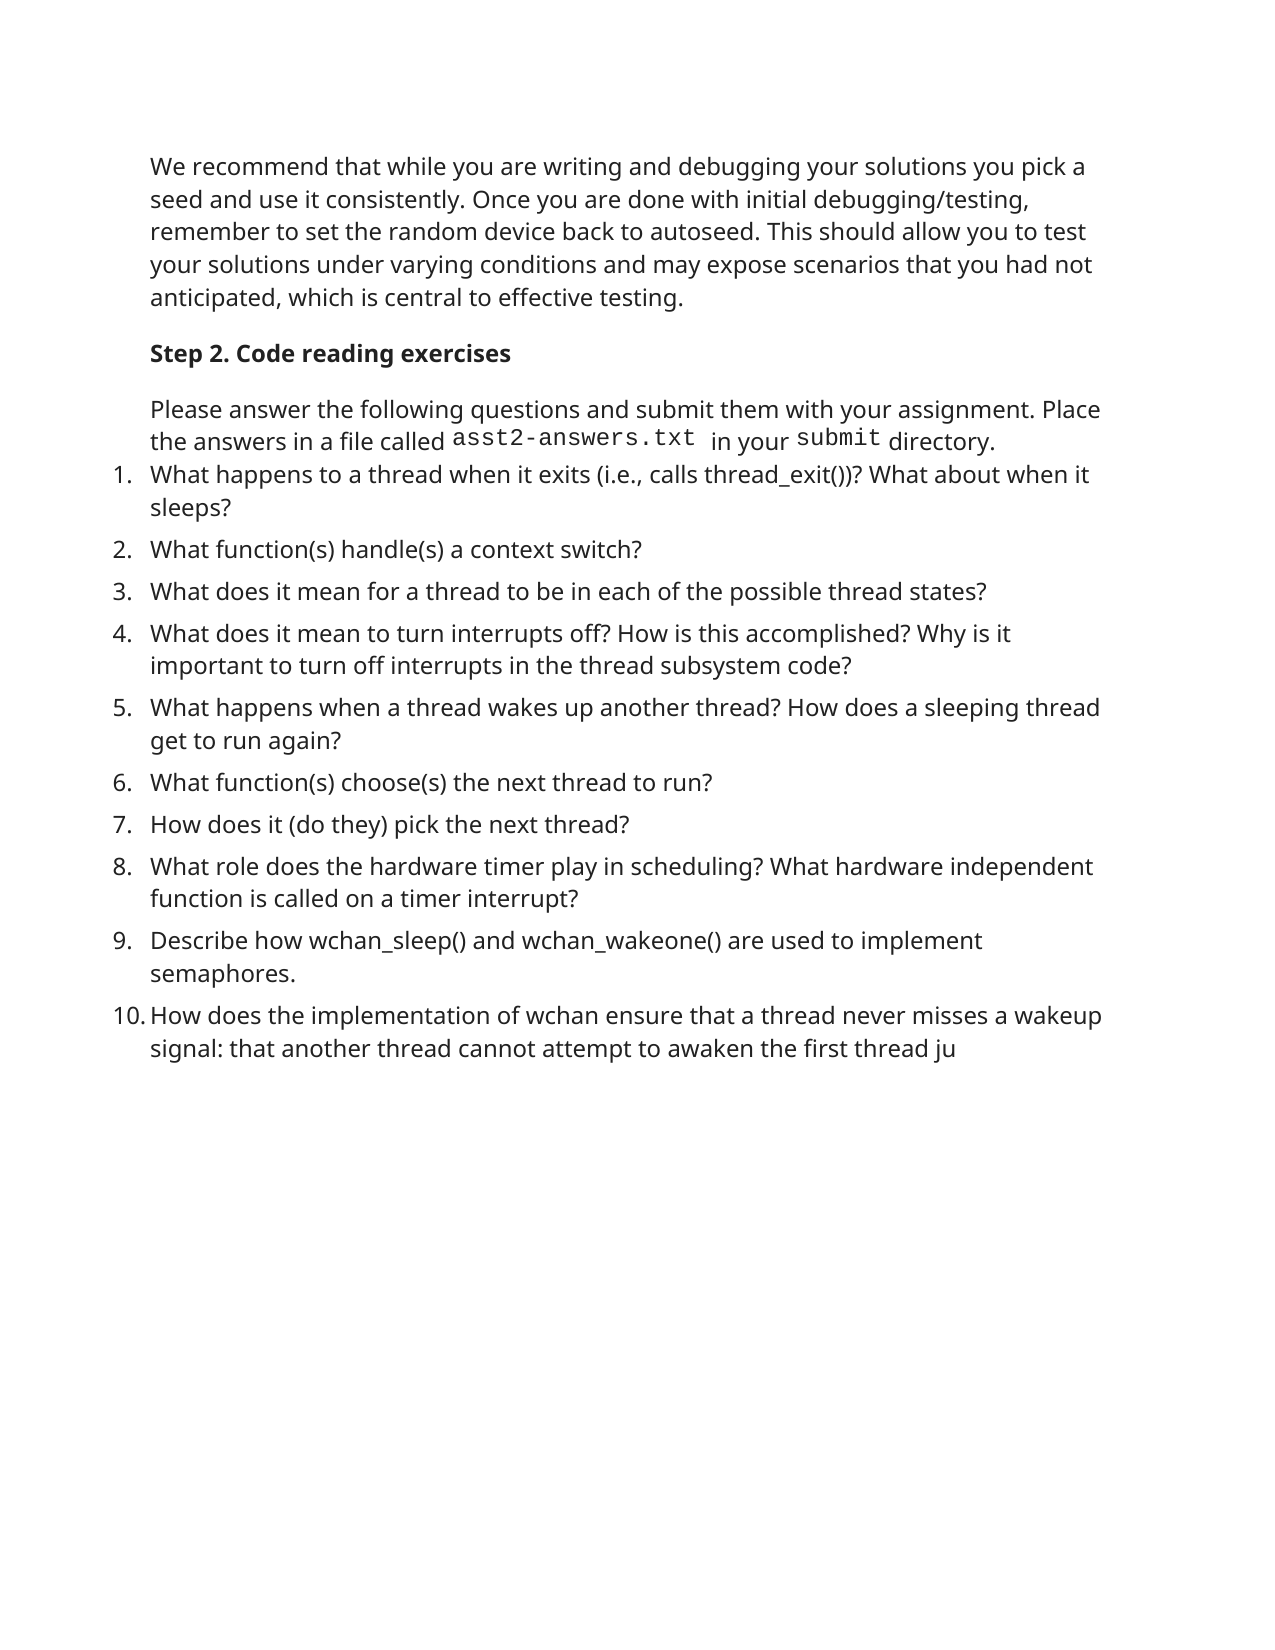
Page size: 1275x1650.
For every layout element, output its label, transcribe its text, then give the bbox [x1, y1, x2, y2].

list What happens when a thread wakes up another thread? How does a sleeping thread get to run again? [112, 691, 1125, 756]
list What function(s) choose(s) the next thread to run? [112, 766, 1125, 798]
list How does it (do they) pick the next thread? [112, 808, 1125, 840]
text We recommend that while you are writing and debugging your solutions you pick a seed and use it consistently. Once you are done with initial debugging/testing, remember to set the random device back to autoseed. This should allow you to test your solutions under varying conditions and may expose scenarios that you had not anticipated, which is central to effective testing. [150, 150, 1125, 313]
list What role does the hardware timer play in scheduling? What hardware independent function is called on a timer interrupt? [112, 849, 1125, 915]
text Please answer the following questions and submit them with your assignment. Place the answers in a file called asst2-answers.txt in your submit directory. [150, 392, 1125, 458]
list What does it mean for a thread to be in each of the possible thread states? [112, 574, 1125, 607]
list How does the implementation of wchan ensure that a thread never misses a wakeup signal: that another thread cannot attempt to awaken the first thread ju [112, 999, 1125, 1064]
list What function(s) handle(s) a context switch? [112, 532, 1125, 565]
text Step 2. Code reading exercises [150, 336, 1125, 369]
list What happens to a thread when it exits (i.e., calls thread_exit())? What about when it sleeps? [112, 458, 1125, 523]
list What does it mean to turn interrupts off? How is this accomplished? Why is it important to turn off interrupts in the thread subsystem code? [112, 616, 1125, 682]
list Describe how wchan_sleep() and wchan_wakeone() are used to implement semaphores. [112, 924, 1125, 989]
